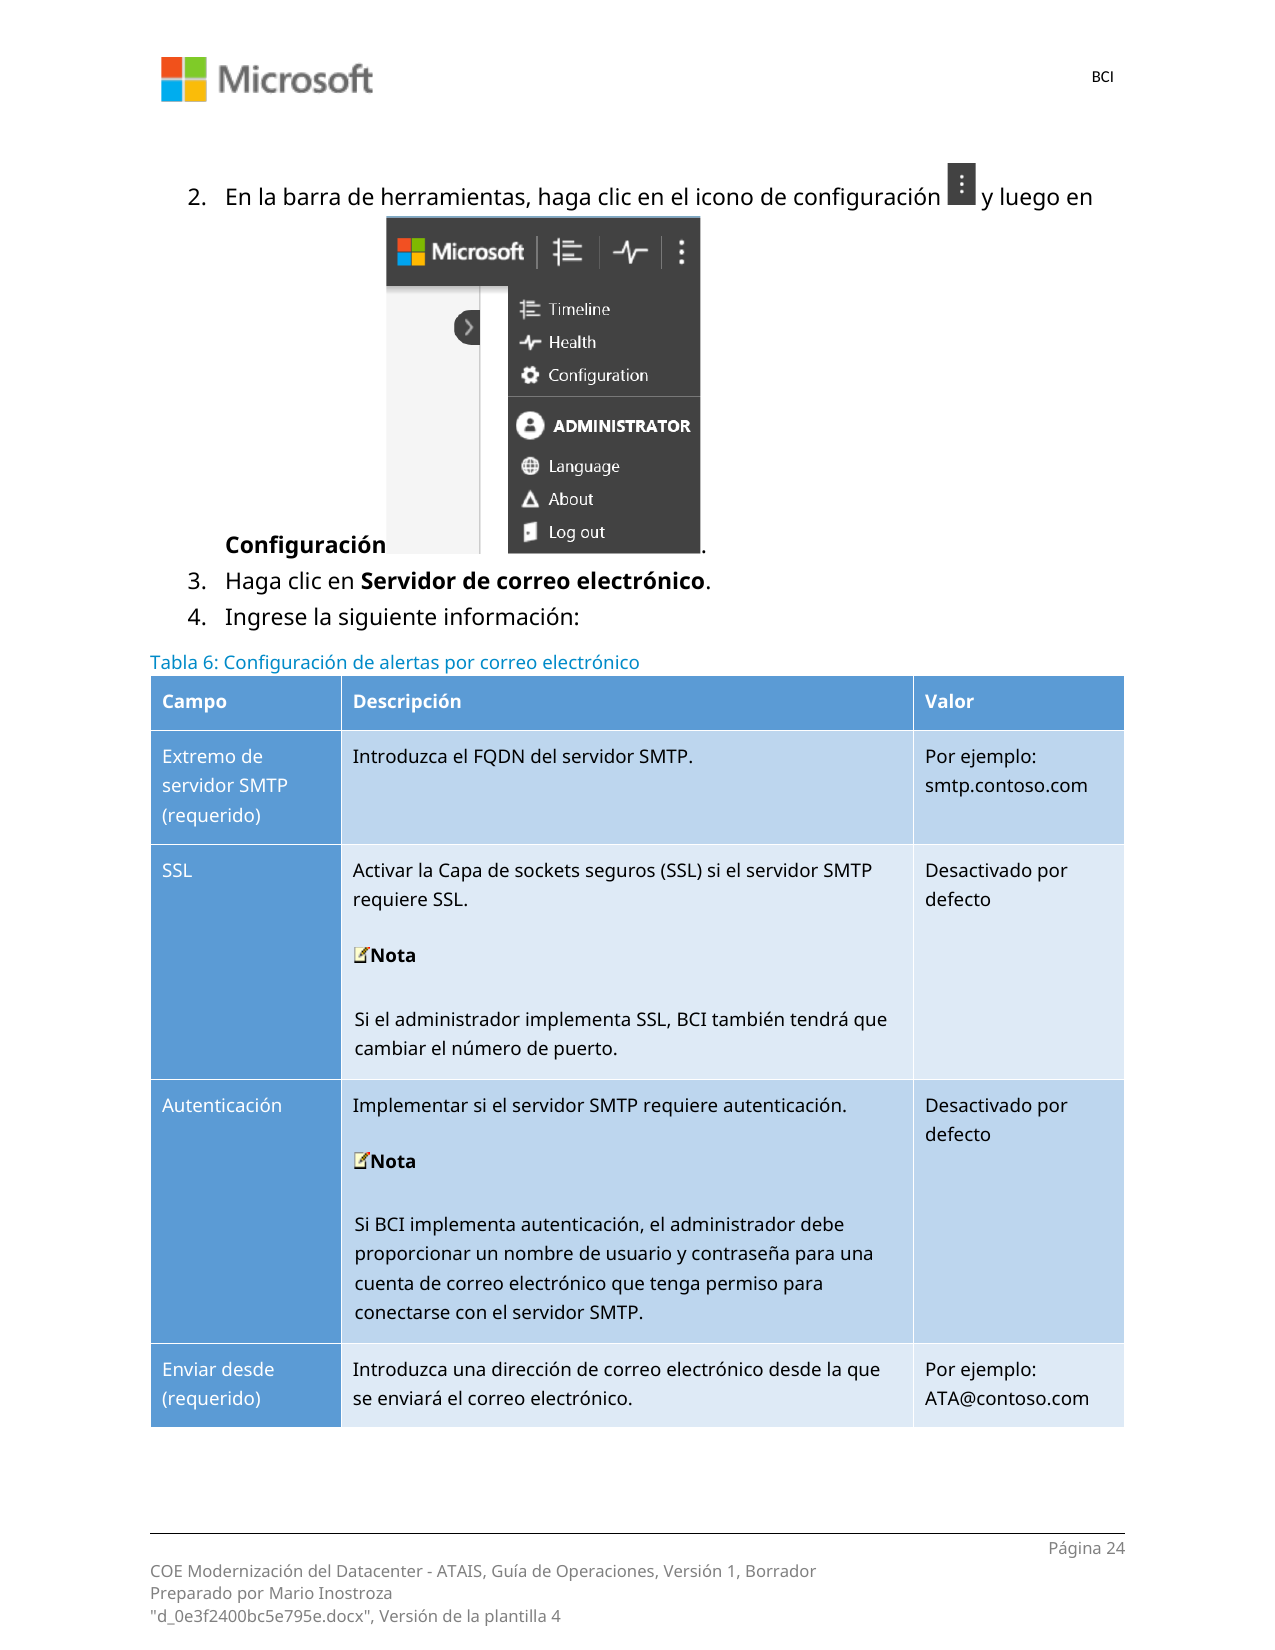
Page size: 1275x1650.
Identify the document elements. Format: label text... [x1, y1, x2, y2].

table_cell Desactivado por defecto [914, 1080, 1124, 1343]
table_cell Por ejemplo: smtp.contoso.com [914, 731, 1124, 844]
table_cell SSL [151, 845, 341, 1079]
table_cell Desactivado por defecto [914, 845, 1124, 1079]
picture [354, 947, 370, 963]
table_cell Activar la Capa de sockets seguros (SSL) si el servidor SMTP requiere SSL. [342, 845, 913, 1079]
table_cell Implementar si el servidor SMTP requiere autenticación. [342, 1080, 913, 1343]
table_cell Por ejemplo: ATA@contoso.com [914, 1344, 1124, 1427]
table_cell Enviar desde (requerido) [151, 1344, 341, 1427]
table_header Campo [151, 676, 341, 730]
table_cell Autenticación [151, 1080, 341, 1343]
picture [947, 163, 976, 205]
table_cell Extremo de servidor SMTP (requerido) [151, 731, 341, 844]
table_header Valor [914, 676, 1124, 730]
picture [161, 57, 374, 103]
table_header Descripción [342, 676, 913, 730]
table_cell Introduzca una dirección de correo electrónico desde la que se enviará el correo electrónico. [342, 1344, 913, 1427]
text Tabla 6: Configuración de alertas por correo electrónico [150, 649, 1125, 674]
list Haga clic en Servidor de correo electrónico. [187, 565, 1125, 596]
table_cell Introduzca el FQDN del servidor SMTP. [342, 731, 913, 844]
picture [354, 1152, 370, 1169]
picture [386, 216, 701, 554]
list Ingrese la siguiente información: [187, 601, 1125, 632]
